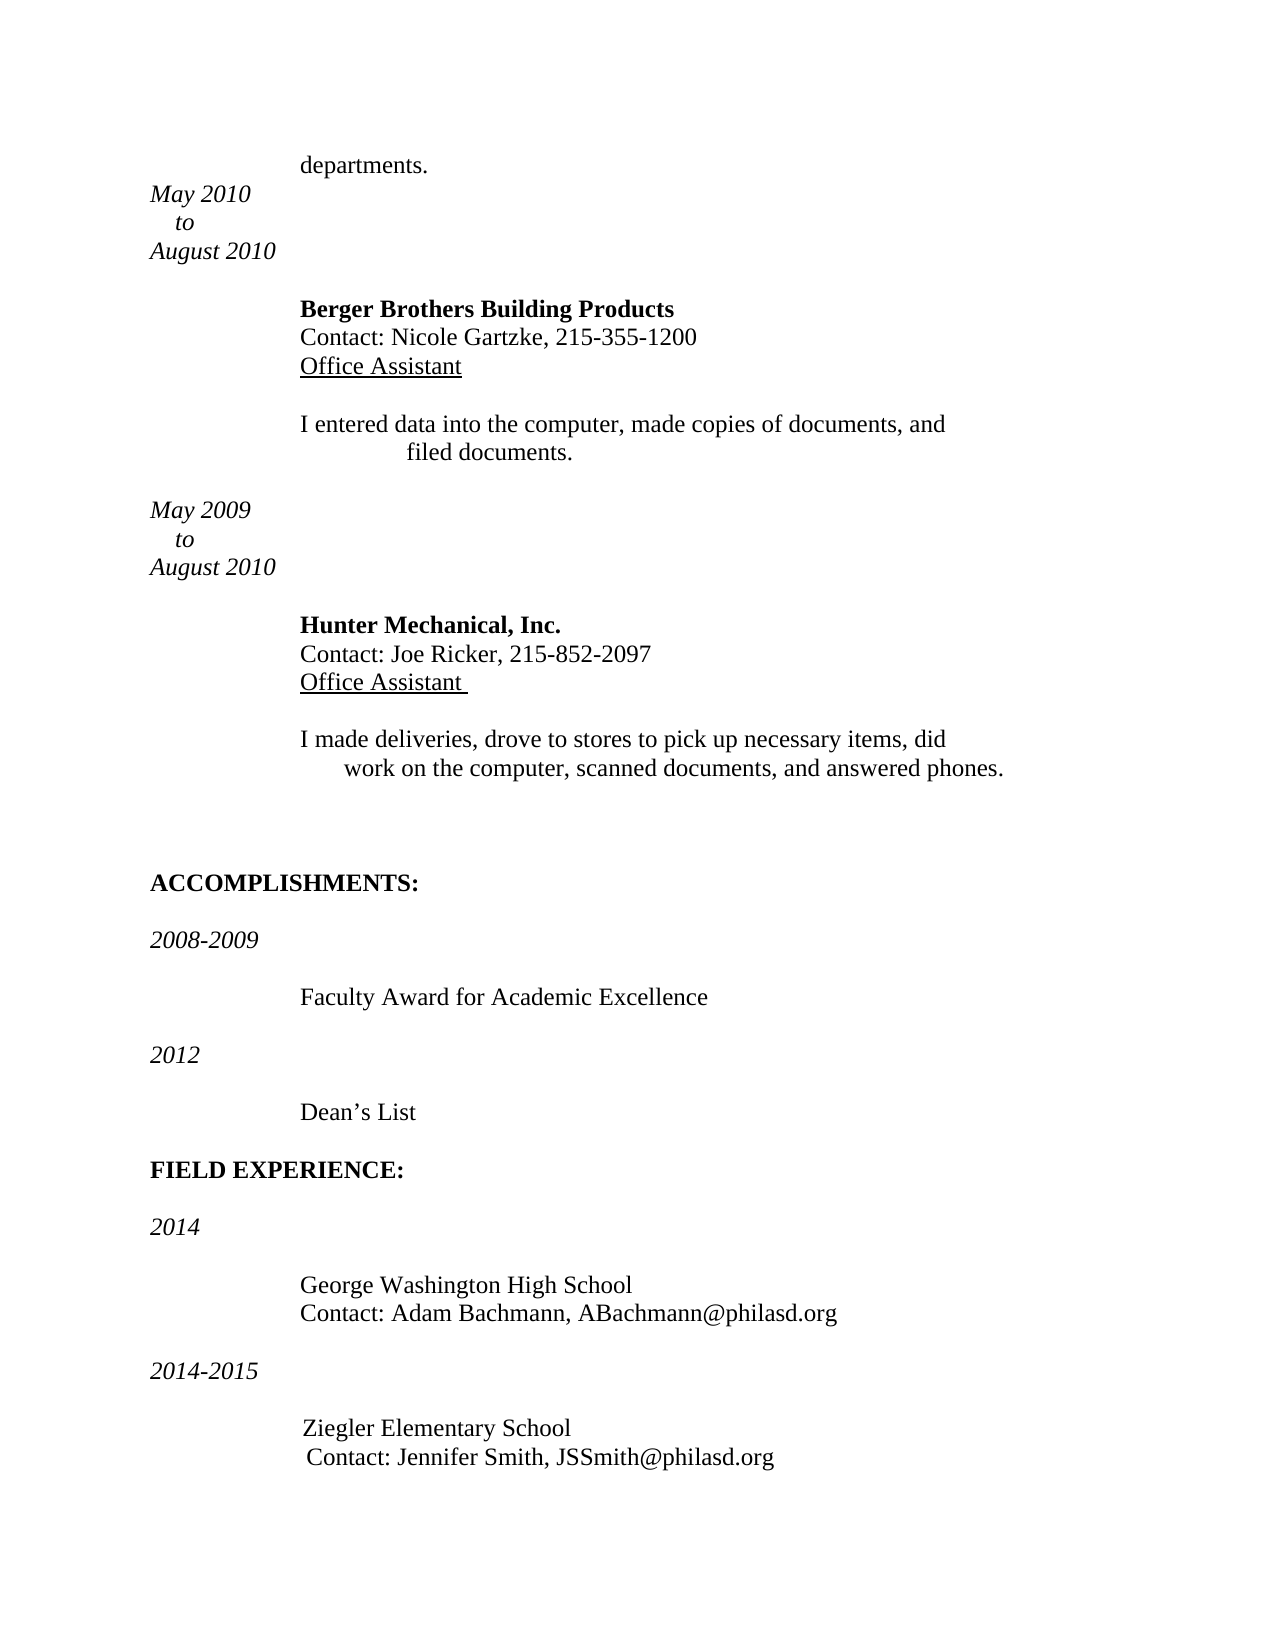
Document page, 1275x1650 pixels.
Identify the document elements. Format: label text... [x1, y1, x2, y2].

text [300, 150, 1125, 179]
text ACCOMPLISHMENTS: [150, 868, 1125, 897]
text 2012 [150, 1040, 1125, 1068]
text George Washington High School [300, 1270, 1125, 1298]
text Office Assistant [300, 351, 1125, 380]
text May 2009 [150, 495, 1125, 524]
text Contact: Adam Bachmann, ABachmann@philasd.org [300, 1298, 1125, 1327]
text to [150, 207, 1125, 236]
text FIELD EXPERIENCE: [150, 1155, 1125, 1183]
text Office Assistant [300, 667, 1125, 696]
text Dean’s List [300, 1097, 1125, 1126]
text Ziegler Elementary School [150, 1413, 1125, 1442]
text August 2010 [150, 236, 1125, 265]
text 2014-2015 [150, 1356, 1125, 1385]
text Contact: Jennifer Smith, JSSmith@philasd.org [150, 1442, 1125, 1471]
text to [150, 524, 1125, 552]
text I entered data into the computer, made copies of documents, and filed documents. [300, 409, 1125, 466]
text Contact: Joe Ricker, 215-852-2097 [300, 639, 1125, 667]
text 2014 [150, 1212, 1125, 1241]
text May 2010 [150, 179, 1125, 207]
text Faculty Award for Academic Excellence [300, 982, 1125, 1011]
text Berger Brothers Building Products [300, 294, 1125, 322]
text Contact: Nicole Gartzke, 215-355-1200 [300, 322, 1125, 351]
text Hunter Mechanical, Inc. [300, 610, 1125, 639]
text 2008-2009 [150, 925, 1125, 953]
text August 2010 [150, 552, 1125, 581]
text I made deliveries, drove to stores to pick up necessary items, did work on the computer, scanned documents, and answered phones. [300, 724, 1125, 811]
